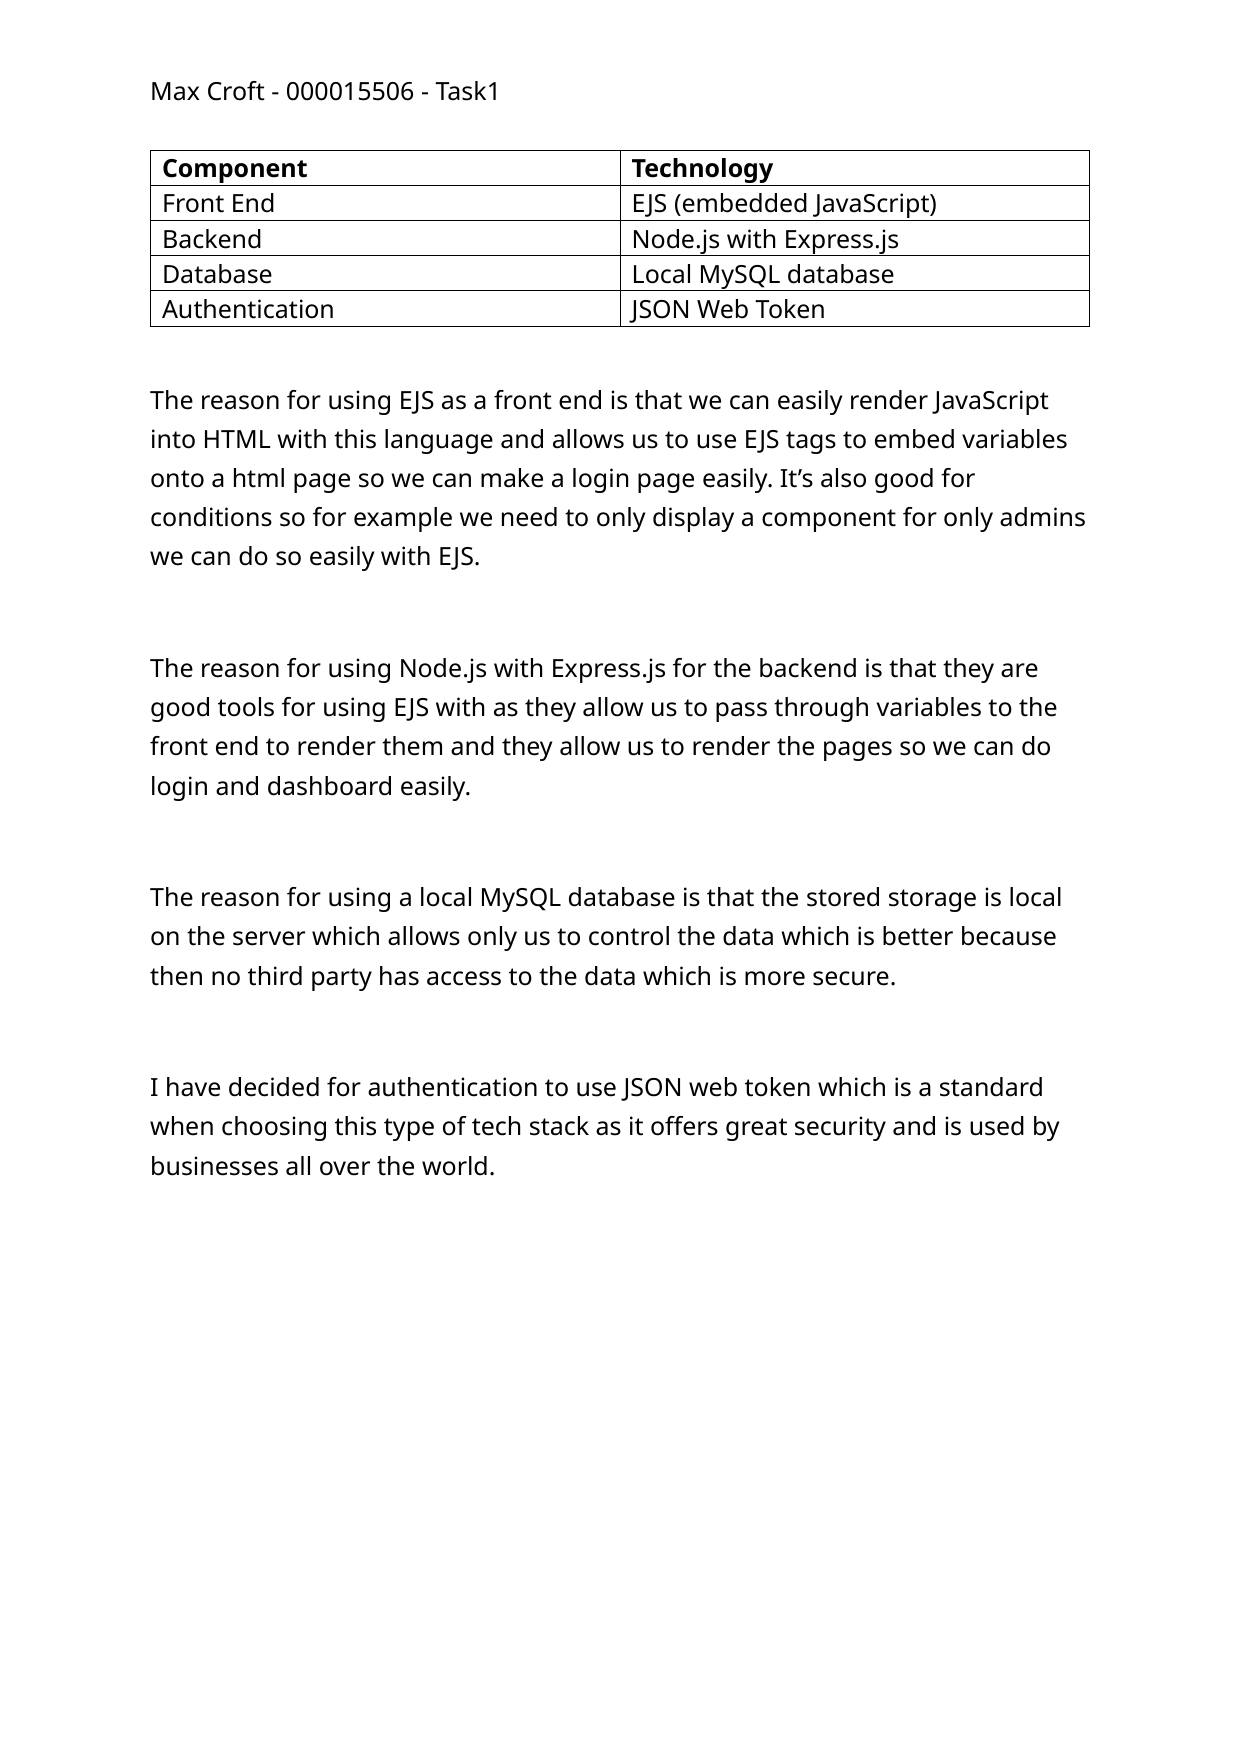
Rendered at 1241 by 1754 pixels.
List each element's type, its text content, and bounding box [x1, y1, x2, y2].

table_cell Node.js with Express.js [621, 221, 1089, 255]
table_header Technology [621, 151, 1089, 185]
table_cell EJS (embedded JavaScript) [621, 186, 1089, 220]
table_cell Authentication [151, 291, 620, 326]
text I have decided for authentication to use JSON web token which is a standard when choosing this type of tech stack as it offers great security and is used by businesses all over the world. [150, 1070, 1090, 1182]
table_cell Database [151, 256, 620, 290]
table_cell Local MySQL database [621, 256, 1089, 290]
table_header Component [151, 151, 620, 185]
table_cell JSON Web Token [621, 291, 1089, 326]
text The reason for using Node.js with Express.js for the backend is that they are good tools for using EJS with as they allow us to pass through variables to the front end to render them and they allow us to render the pages so we can do login and dashboard easily. [150, 651, 1090, 802]
table_cell Front End [151, 186, 620, 220]
table_cell Backend [151, 221, 620, 255]
text The reason for using a local MySQL database is that the stored storage is local on the server which allows only us to control the data which is better because then no third party has access to the data which is more secure. [150, 880, 1090, 992]
text The reason for using EJS as a front end is that we can easily render JavaScript into HTML with this language and allows us to use EJS tags to embed variables onto a html page so we can make a login page easily. It’s also good for conditions so for example we need to only display a component for only admins we can do so easily with EJS. [150, 382, 1090, 573]
